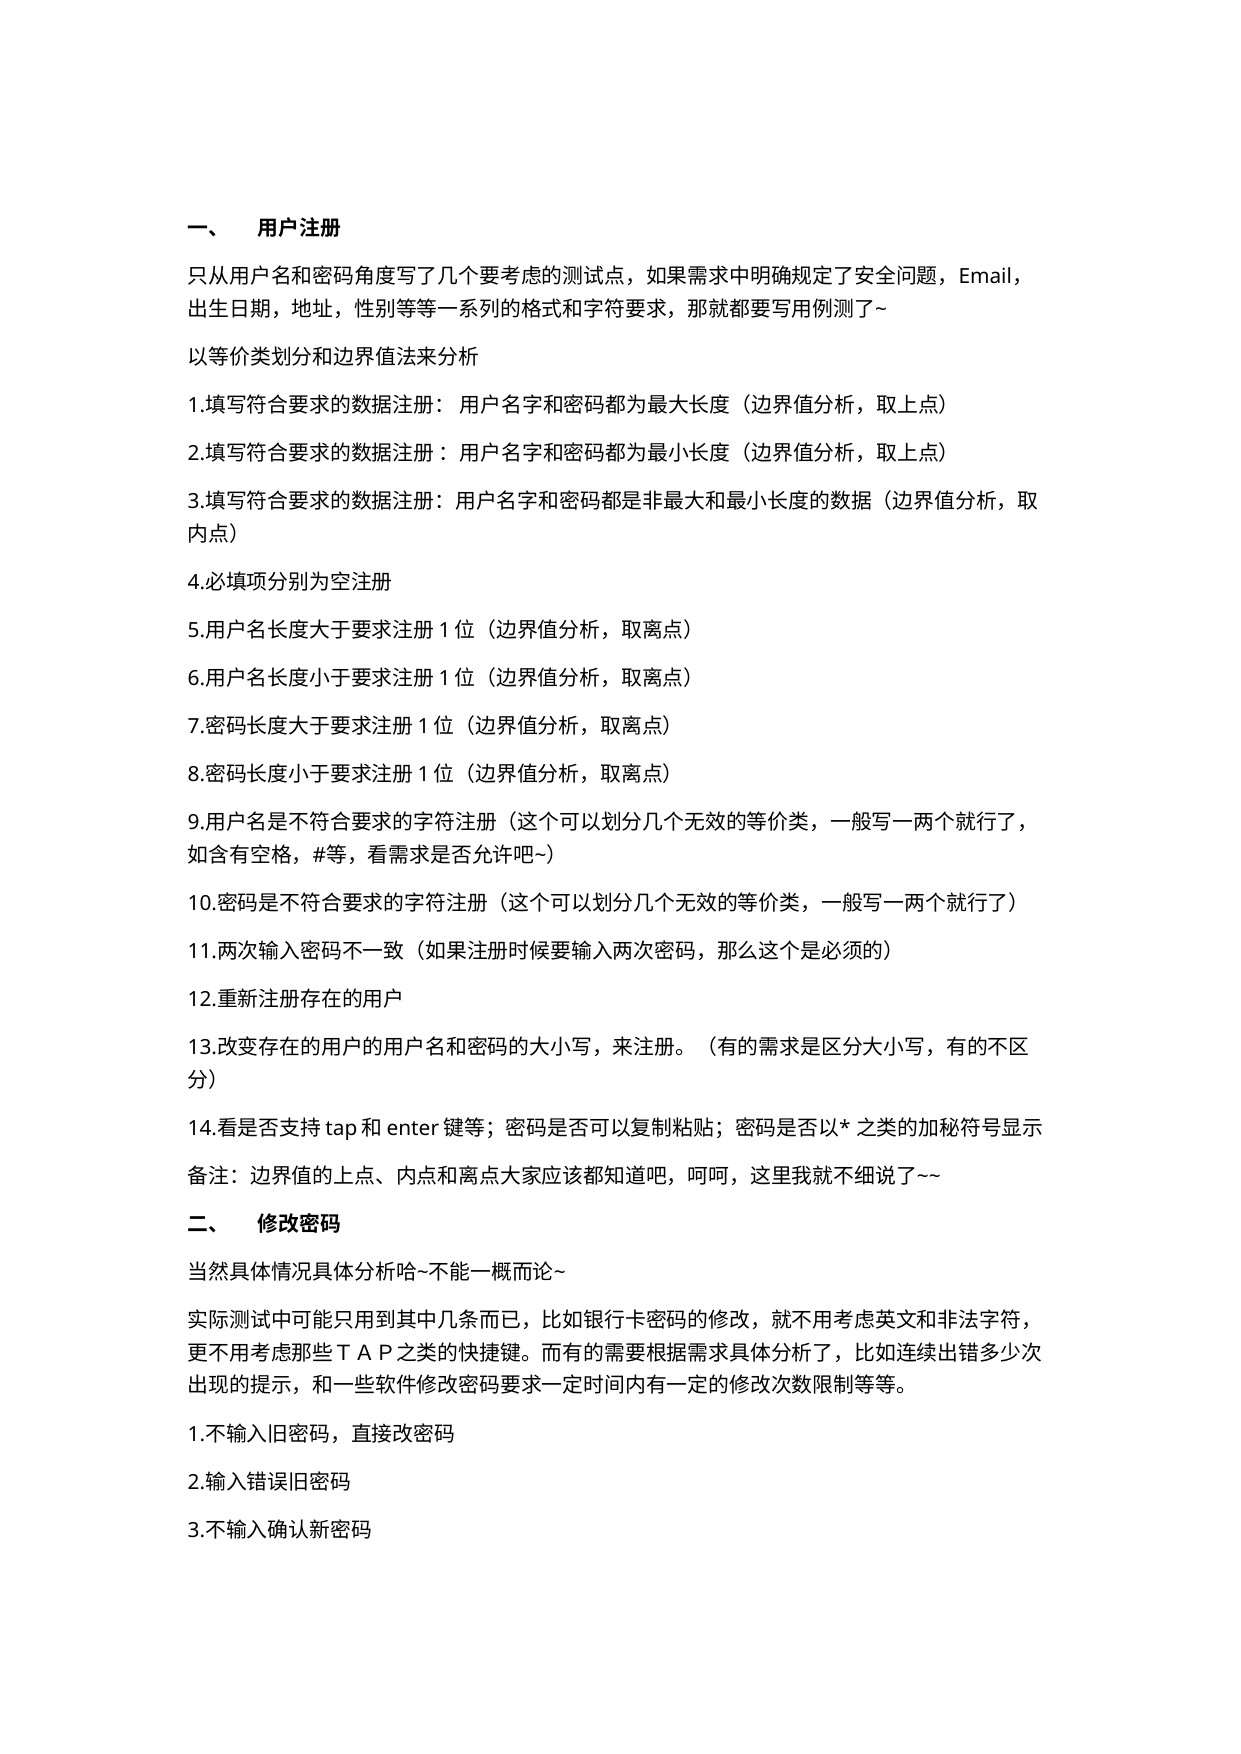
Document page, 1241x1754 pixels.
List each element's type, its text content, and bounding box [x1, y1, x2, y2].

text 7.密码长度大于要求注册1位（边界值分析，取离点） [187, 708, 1053, 741]
text 4.必填项分别为空注册 [187, 564, 1053, 596]
text 实际测试中可能只用到其中几条而已，比如银行卡密码的修改，就不用考虑英文和非法字符，更不用考虑那些ＴＡＰ之类的快捷键。而有的需要根据需求具体分析了，比如连续出错多少次出现的提示，和一些软件修改密码要求一定时间内有一定的修改次数限制等等。 [187, 1303, 1053, 1400]
text 备注：边界值的上点、内点和离点大家应该都知道吧，呵呵，这里我就不细说了~~ [187, 1158, 1053, 1191]
text 12.重新注册存在的用户 [187, 981, 1053, 1014]
text 5.用户名长度大于要求注册1位（边界值分析，取离点） [187, 612, 1053, 644]
text 2.填写符合要求的数据注册 ：用户名字和密码都为最小长度（边界值分析，取上点） [187, 435, 1053, 468]
text 13.改变存在的用户的用户名和密码的大小写，来注册。（有的需求是区分大小写，有的不区分） [187, 1029, 1053, 1094]
text 6.用户名长度小于要求注册1位（边界值分析，取离点） [187, 660, 1053, 693]
text 一、 用户注册 [187, 210, 1053, 243]
text 二、 修改密码 [187, 1206, 1053, 1239]
text 10.密码是不符合要求的字符注册（这个可以划分几个无效的等价类，一般写一两个就行了） [187, 885, 1053, 918]
text 2.输入错误旧密码 [187, 1464, 1053, 1496]
text 1.填写符合要求的数据注册： 用户名字和密码都为最大长度（边界值分析，取上点） [187, 387, 1053, 419]
text 1.不输入旧密码，直接改密码 [187, 1416, 1053, 1448]
text 只从用户名和密码角度写了几个要考虑的测试点，如果需求中明确规定了安全问题，Email，出生日期，地址，性别等等一系列的格式和字符要求，那就都要写用例测了~ [187, 258, 1053, 323]
text 当然具体情况具体分析哈~不能一概而论~ [187, 1254, 1053, 1287]
text 14.看是否支持tap和enter键等；密码是否可以复制粘贴；密码是否以* 之类的加秘符号显示 [187, 1110, 1053, 1143]
text 3.不输入确认新密码 [187, 1512, 1053, 1544]
text 11.两次输入密码不一致（如果注册时候要输入两次密码，那么这个是必须的） [187, 933, 1053, 966]
text 3.填写符合要求的数据注册：用户名字和密码都是非最大和最小长度的数据（边界值分析，取内点） [187, 483, 1053, 548]
text 以等价类划分和边界值法来分析 [187, 339, 1053, 371]
text 8.密码长度小于要求注册1位（边界值分析，取离点） [187, 756, 1053, 789]
text 9.用户名是不符合要求的字符注册（这个可以划分几个无效的等价类，一般写一两个就行了，如含有空格，#等，看需求是否允许吧~） [187, 804, 1053, 869]
